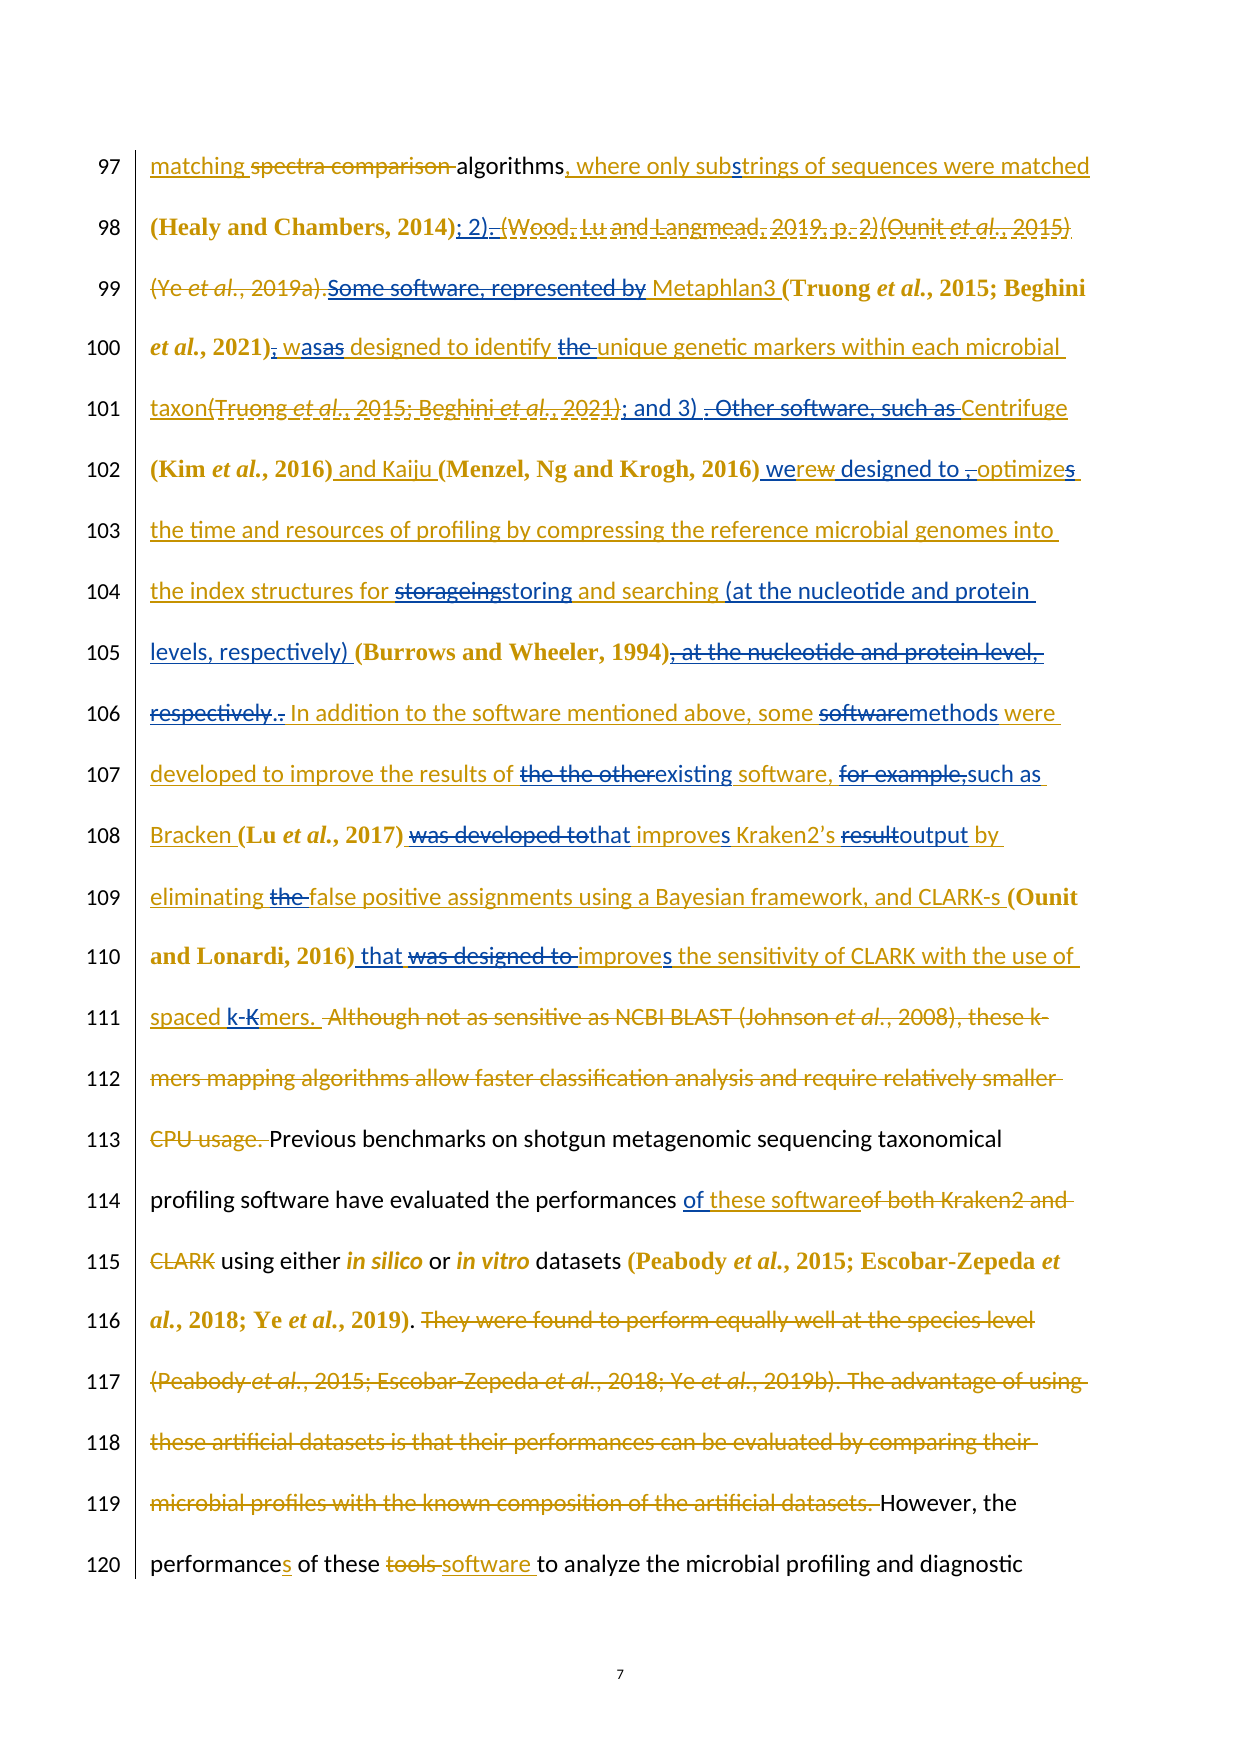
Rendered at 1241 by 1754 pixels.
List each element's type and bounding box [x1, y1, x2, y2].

text [150, 150, 1090, 1579]
